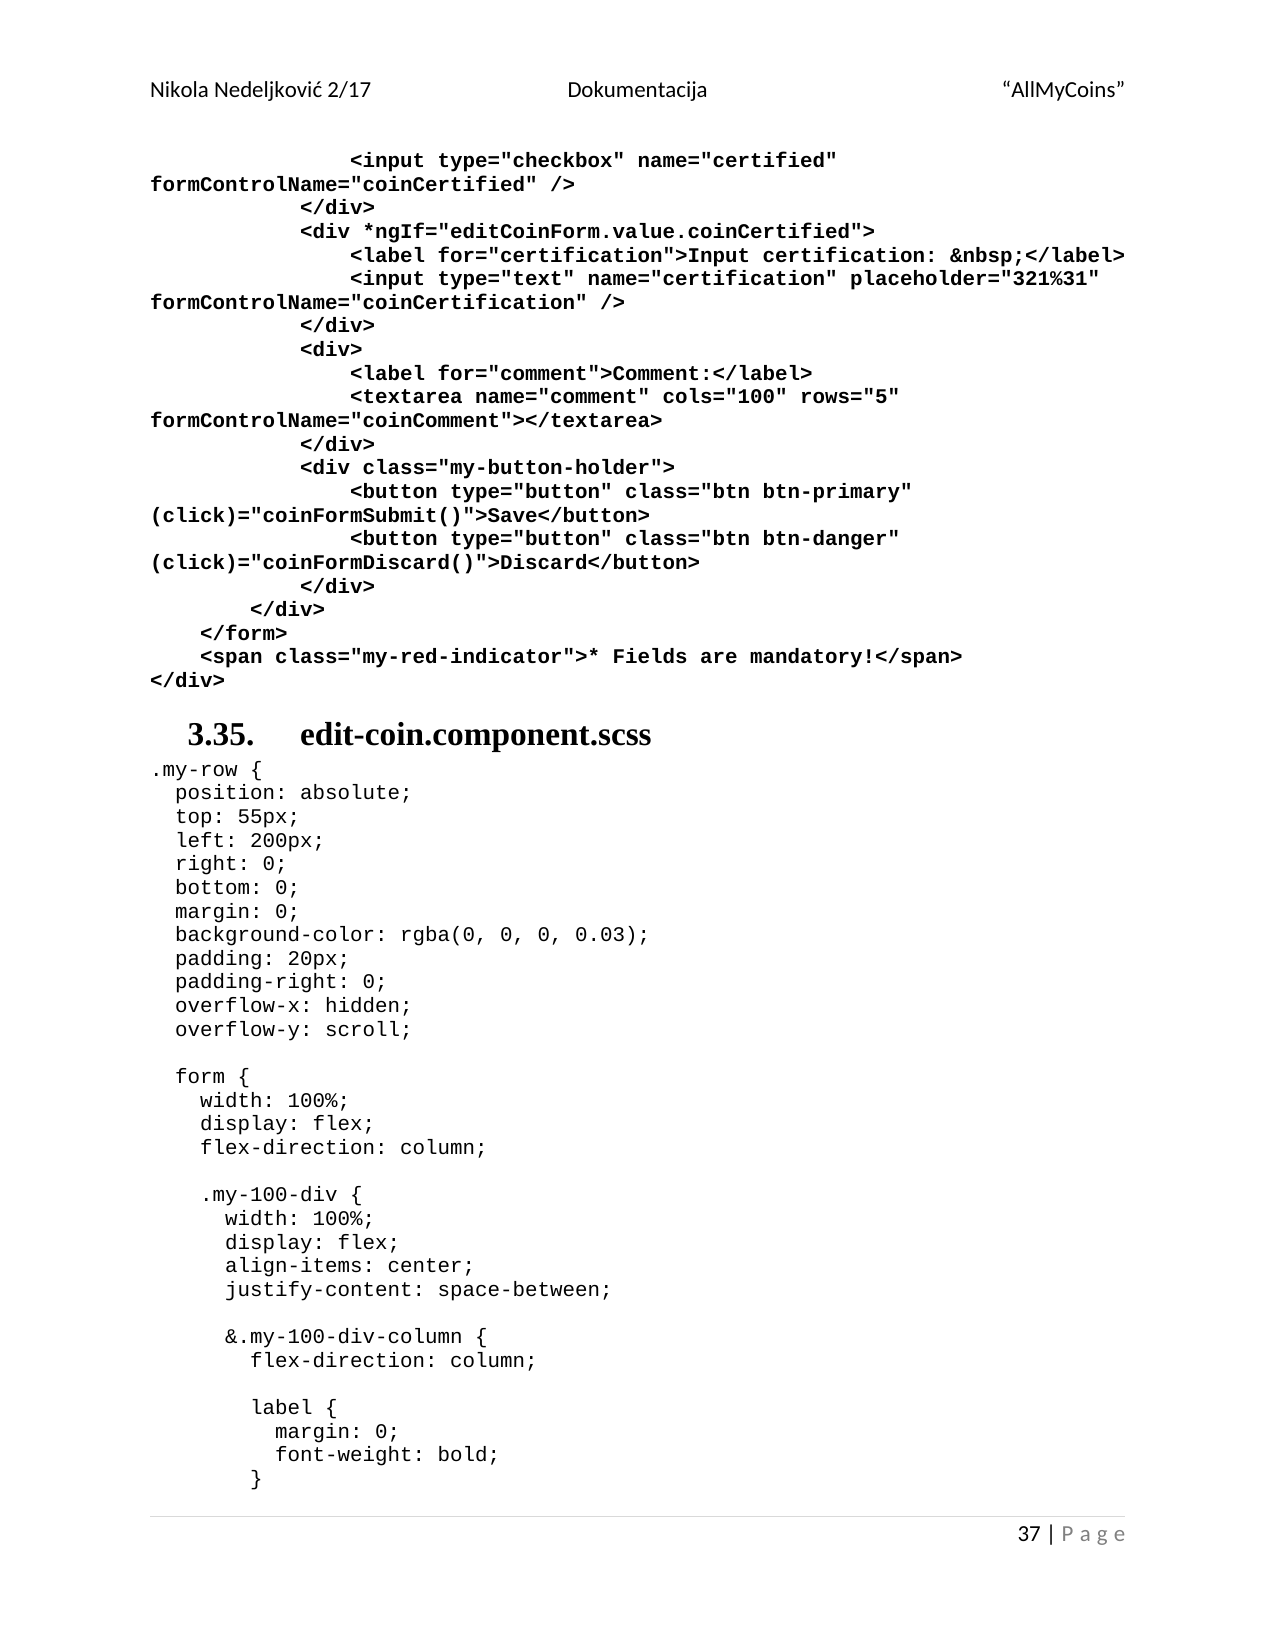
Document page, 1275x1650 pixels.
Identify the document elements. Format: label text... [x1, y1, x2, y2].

text left: 200px; [150, 830, 1125, 853]
text top: 55px; [150, 806, 1125, 830]
text <span class="my-red-indicator">* Fields are mandatory!</span> [150, 647, 1125, 670]
text <label for="comment">Comment:</label> [150, 363, 1125, 386]
text flex-direction: column; [150, 1137, 1125, 1161]
text <div class="my-button-holder"> [150, 457, 1125, 481]
text </div> [150, 599, 1125, 623]
text .my-100-div { [150, 1184, 1125, 1208]
text <textarea name="comment" cols="100" rows="5" formControlName="coinComment"></textarea> [150, 386, 1125, 434]
text padding-right: 0; [150, 972, 1125, 995]
text align-items: center; [150, 1255, 1125, 1279]
subtitle edit-coin.component.scss [187, 715, 1125, 753]
text flex-direction: column; [150, 1350, 1125, 1373]
text </div> [150, 197, 1125, 221]
text </div> [150, 434, 1125, 457]
text background-color: rgba(0, 0, 0, 0.03); [150, 924, 1125, 948]
text } [150, 1468, 1125, 1492]
text justify-content: space-between; [150, 1279, 1125, 1303]
text display: flex; [150, 1232, 1125, 1255]
text form { [150, 1066, 1125, 1090]
text <label for="certification">Input certification: &nbsp;</label> [150, 244, 1125, 268]
text <div> [150, 339, 1125, 363]
text <button type="button" class="btn btn-danger" (click)="coinFormDiscard()">Discard</button> [150, 528, 1125, 576]
text width: 100%; [150, 1090, 1125, 1113]
text font-weight: bold; [150, 1444, 1125, 1468]
text overflow-x: hidden; [150, 995, 1125, 1019]
text padding: 20px; [150, 948, 1125, 972]
text width: 100%; [150, 1208, 1125, 1232]
text <button type="button" class="btn btn-primary" (click)="coinFormSubmit()">Save</button> [150, 481, 1125, 528]
text overflow-y: scroll; [150, 1019, 1125, 1042]
text .my-row { [150, 759, 1125, 782]
text </div> [150, 576, 1125, 599]
text &.my-100-div-column { [150, 1326, 1125, 1350]
text </form> [150, 623, 1125, 647]
text label { [150, 1397, 1125, 1421]
text display: flex; [150, 1113, 1125, 1137]
text bottom: 0; [150, 877, 1125, 901]
text position: absolute; [150, 782, 1125, 806]
text </div> [150, 670, 1125, 694]
text </div> [150, 316, 1125, 339]
text margin: 0; [150, 901, 1125, 924]
text <input type="text" name="certification" placeholder="321%31" formControlName="coinCertification" /> [150, 268, 1125, 316]
text right: 0; [150, 853, 1125, 877]
text margin: 0; [150, 1421, 1125, 1444]
text <input type="checkbox" name="certified" formControlName="coinCertified" /> [150, 150, 1125, 197]
text <div *ngIf="editCoinForm.value.coinCertified"> [150, 221, 1125, 244]
